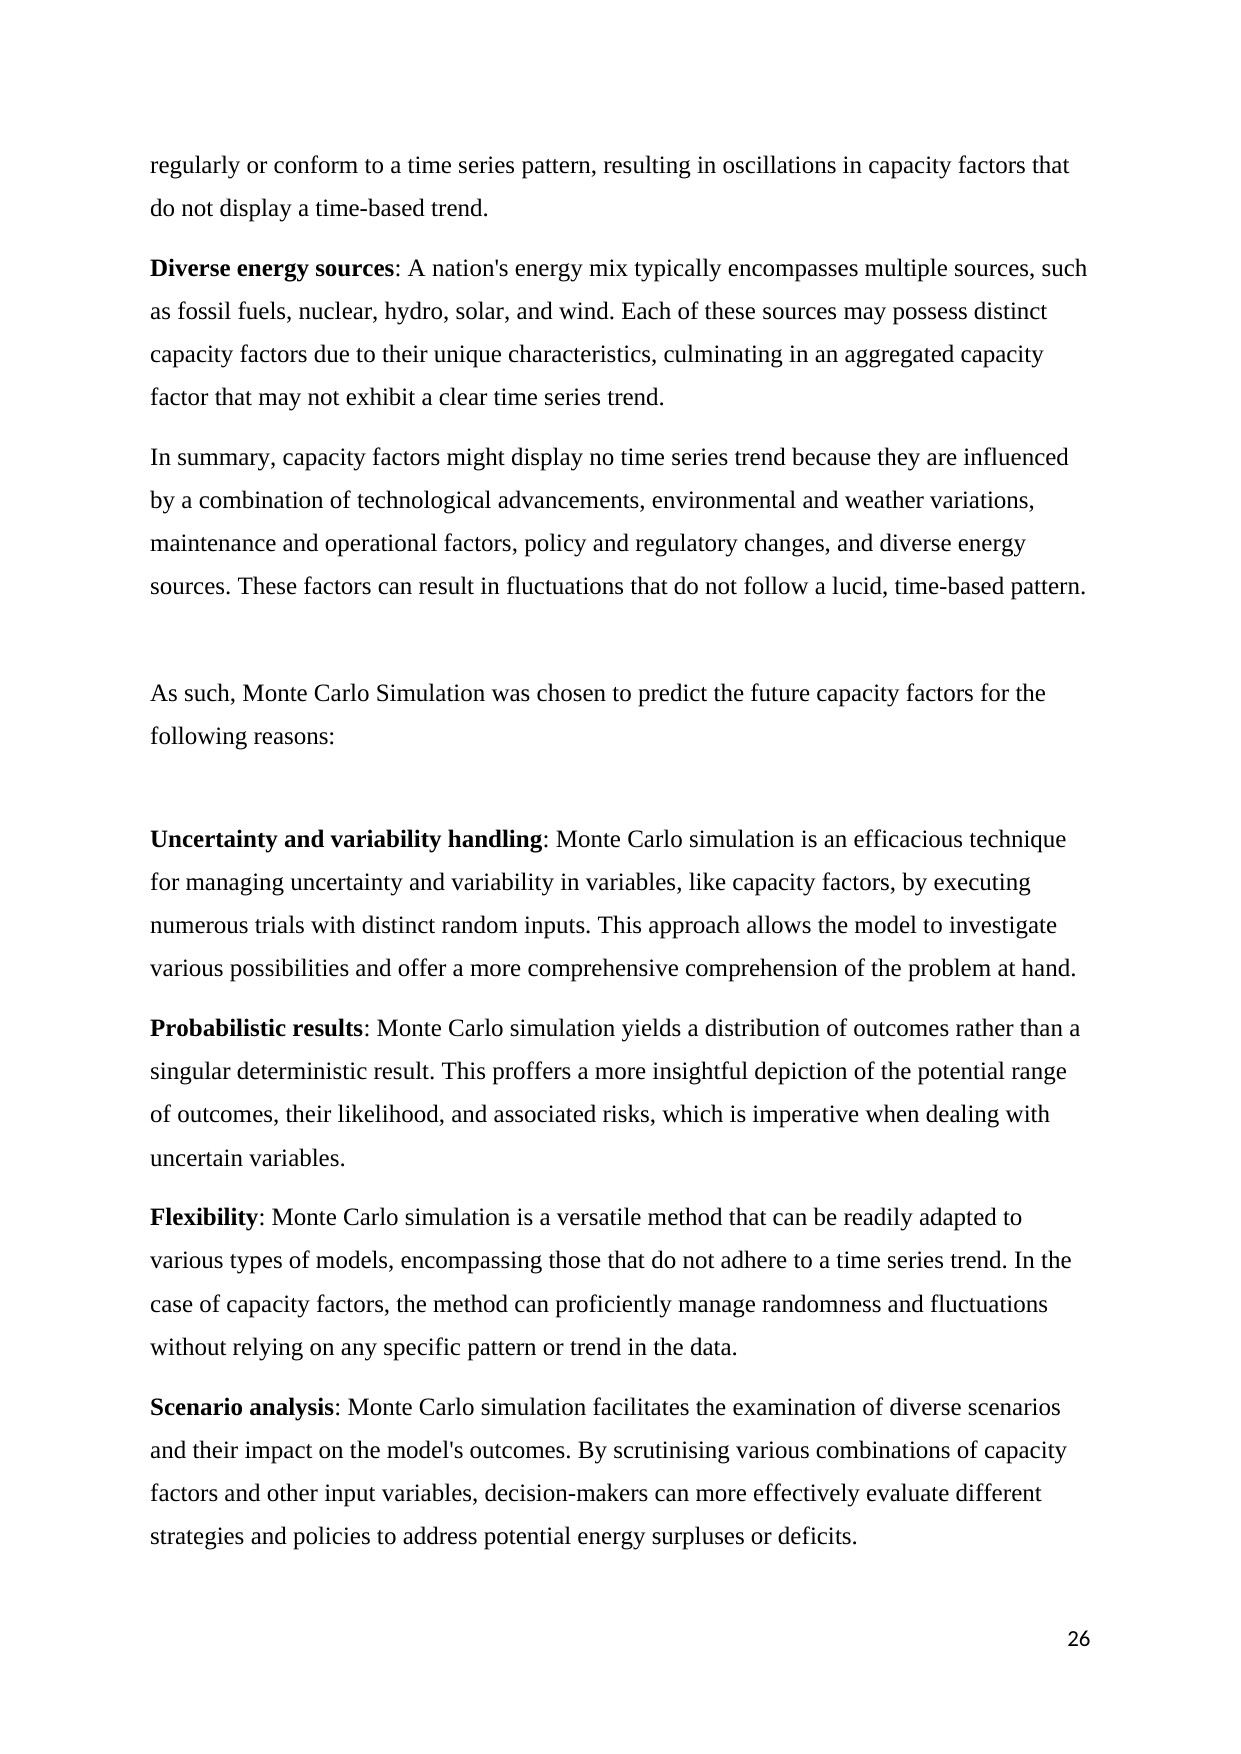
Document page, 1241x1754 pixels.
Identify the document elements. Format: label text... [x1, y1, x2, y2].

text In summary, capacity factors might display no time series trend because they are influenced by a combination of technological advancements, environmental and weather variations, maintenance and operational factors, policy and regulatory changes, and diverse energy sources. These factors can result in fluctuations that do not follow a lucid, time-based pattern. [150, 442, 1090, 600]
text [150, 150, 1090, 222]
text As such, Monte Carlo Simulation was chosen to predict the future capacity factors for the following reasons: [150, 678, 1090, 750]
text Scenario analysis: Monte Carlo simulation facilitates the examination of diverse scenarios and their impact on the model's outcomes. By scrutinising various combinations of capacity factors and other input variables, decision-makers can more effectively evaluate different strategies and policies to address potential energy surpluses or deficits. [150, 1392, 1090, 1550]
text Probabilistic results: Monte Carlo simulation yields a distribution of outcomes rather than a singular deterministic result. This proffers a more insightful depiction of the potential range of outcomes, their likelihood, and associated risks, which is imperative when dealing with uncertain variables. [150, 1013, 1090, 1171]
text Diverse energy sources: A nation's energy mix typically encompasses multiple sources, such as fossil fuels, nuclear, hydro, solar, and wind. Each of these sources may possess distinct capacity factors due to their unique characteristics, culminating in an aggregated capacity factor that may not exhibit a clear time series trend. [150, 253, 1090, 411]
text Uncertainty and variability handling: Monte Carlo simulation is an efficacious technique for managing uncertainty and variability in variables, like capacity factors, by executing numerous trials with distinct random inputs. This approach allows the model to investigate various possibilities and offer a more comprehensive comprehension of the problem at hand. [150, 781, 1090, 982]
text Flexibility: Monte Carlo simulation is a versatile method that can be readily adapted to various types of models, encompassing those that do not adhere to a time series trend. In the case of capacity factors, the method can proficiently manage randomness and fluctuations without relying on any specific pattern or trend in the data. [150, 1202, 1090, 1361]
